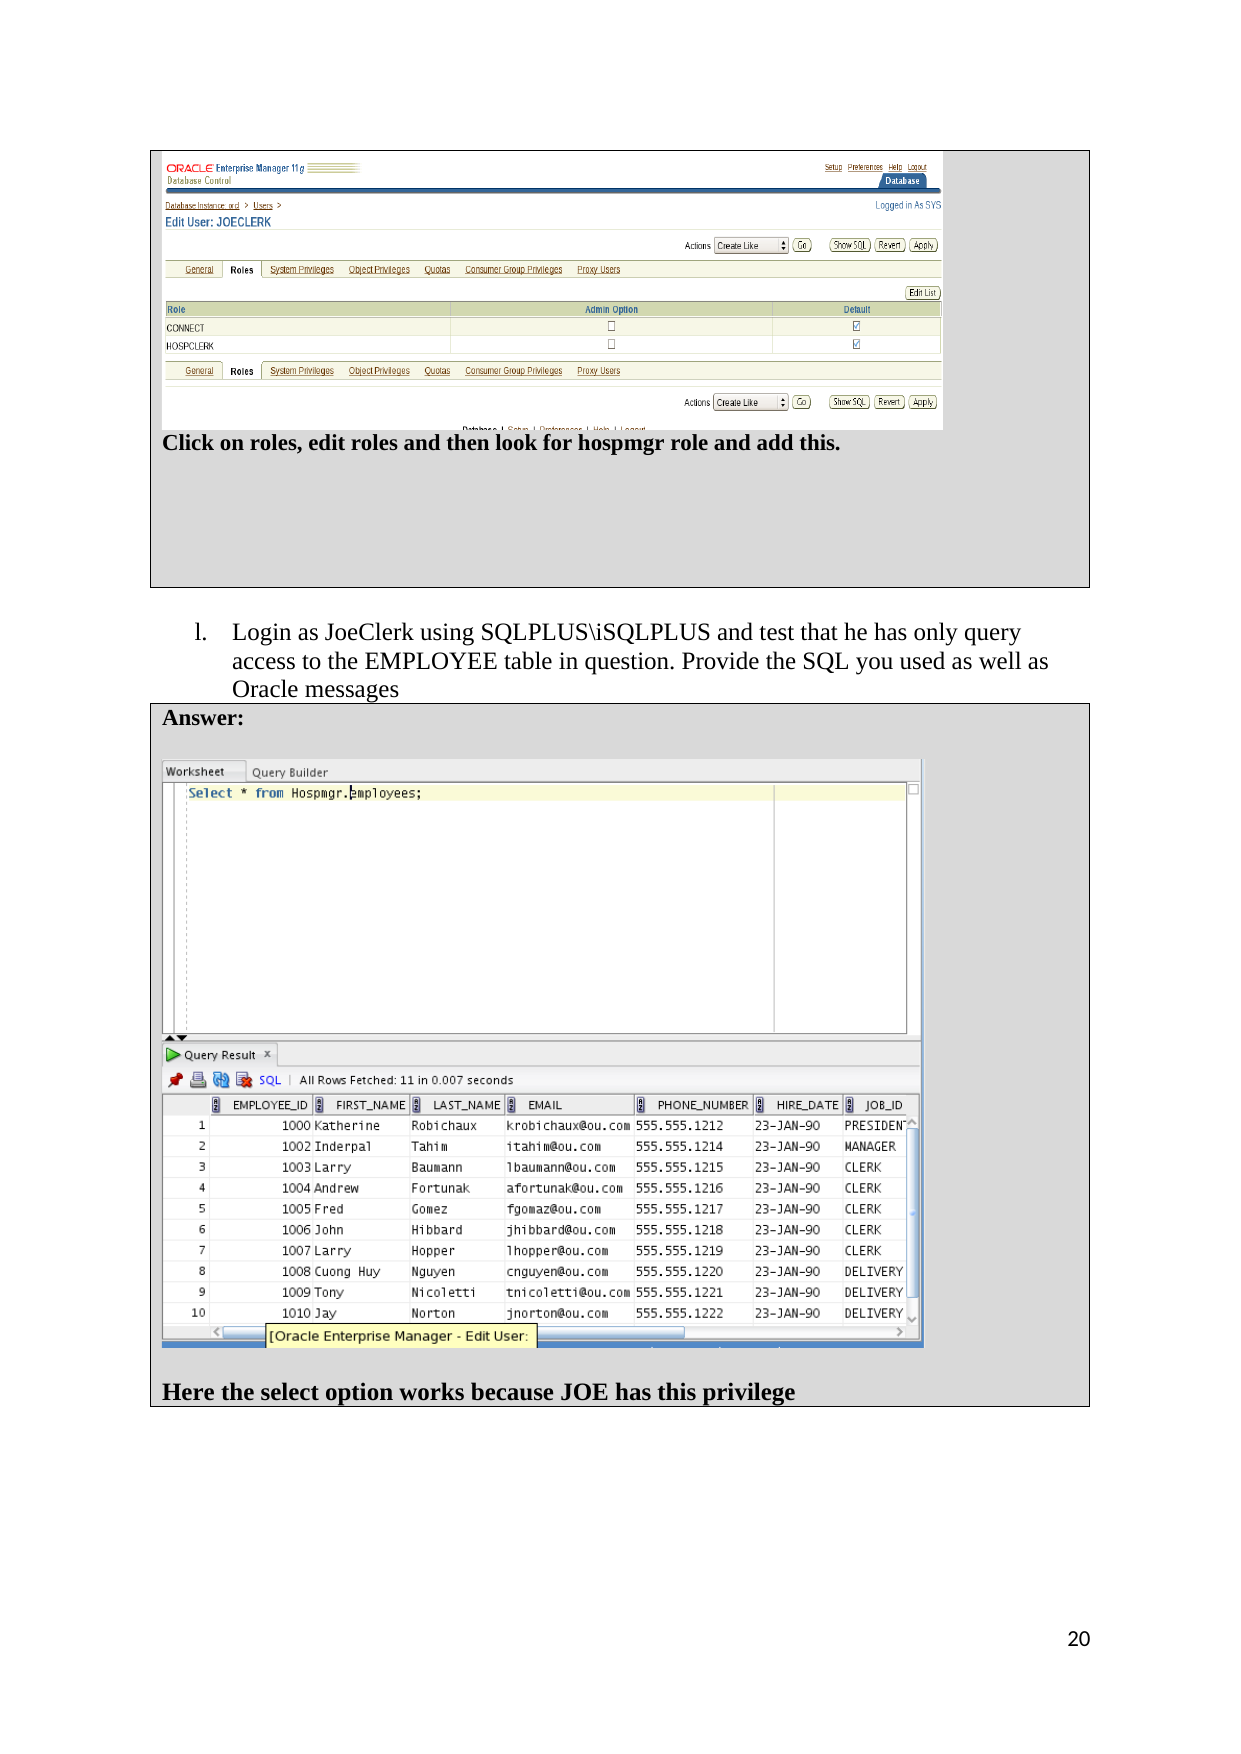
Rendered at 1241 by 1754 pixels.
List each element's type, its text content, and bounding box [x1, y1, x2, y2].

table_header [151, 704, 1089, 1406]
picture [161, 151, 943, 430]
list Login as JoeClerk using SQLPLUS\iSQLPLUS and test that he has only query access to the EMPLOYEE table in question. Provide the SQL you used as well as Oracle messages [194, 617, 1090, 703]
picture [161, 759, 926, 1348]
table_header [151, 151, 1089, 587]
